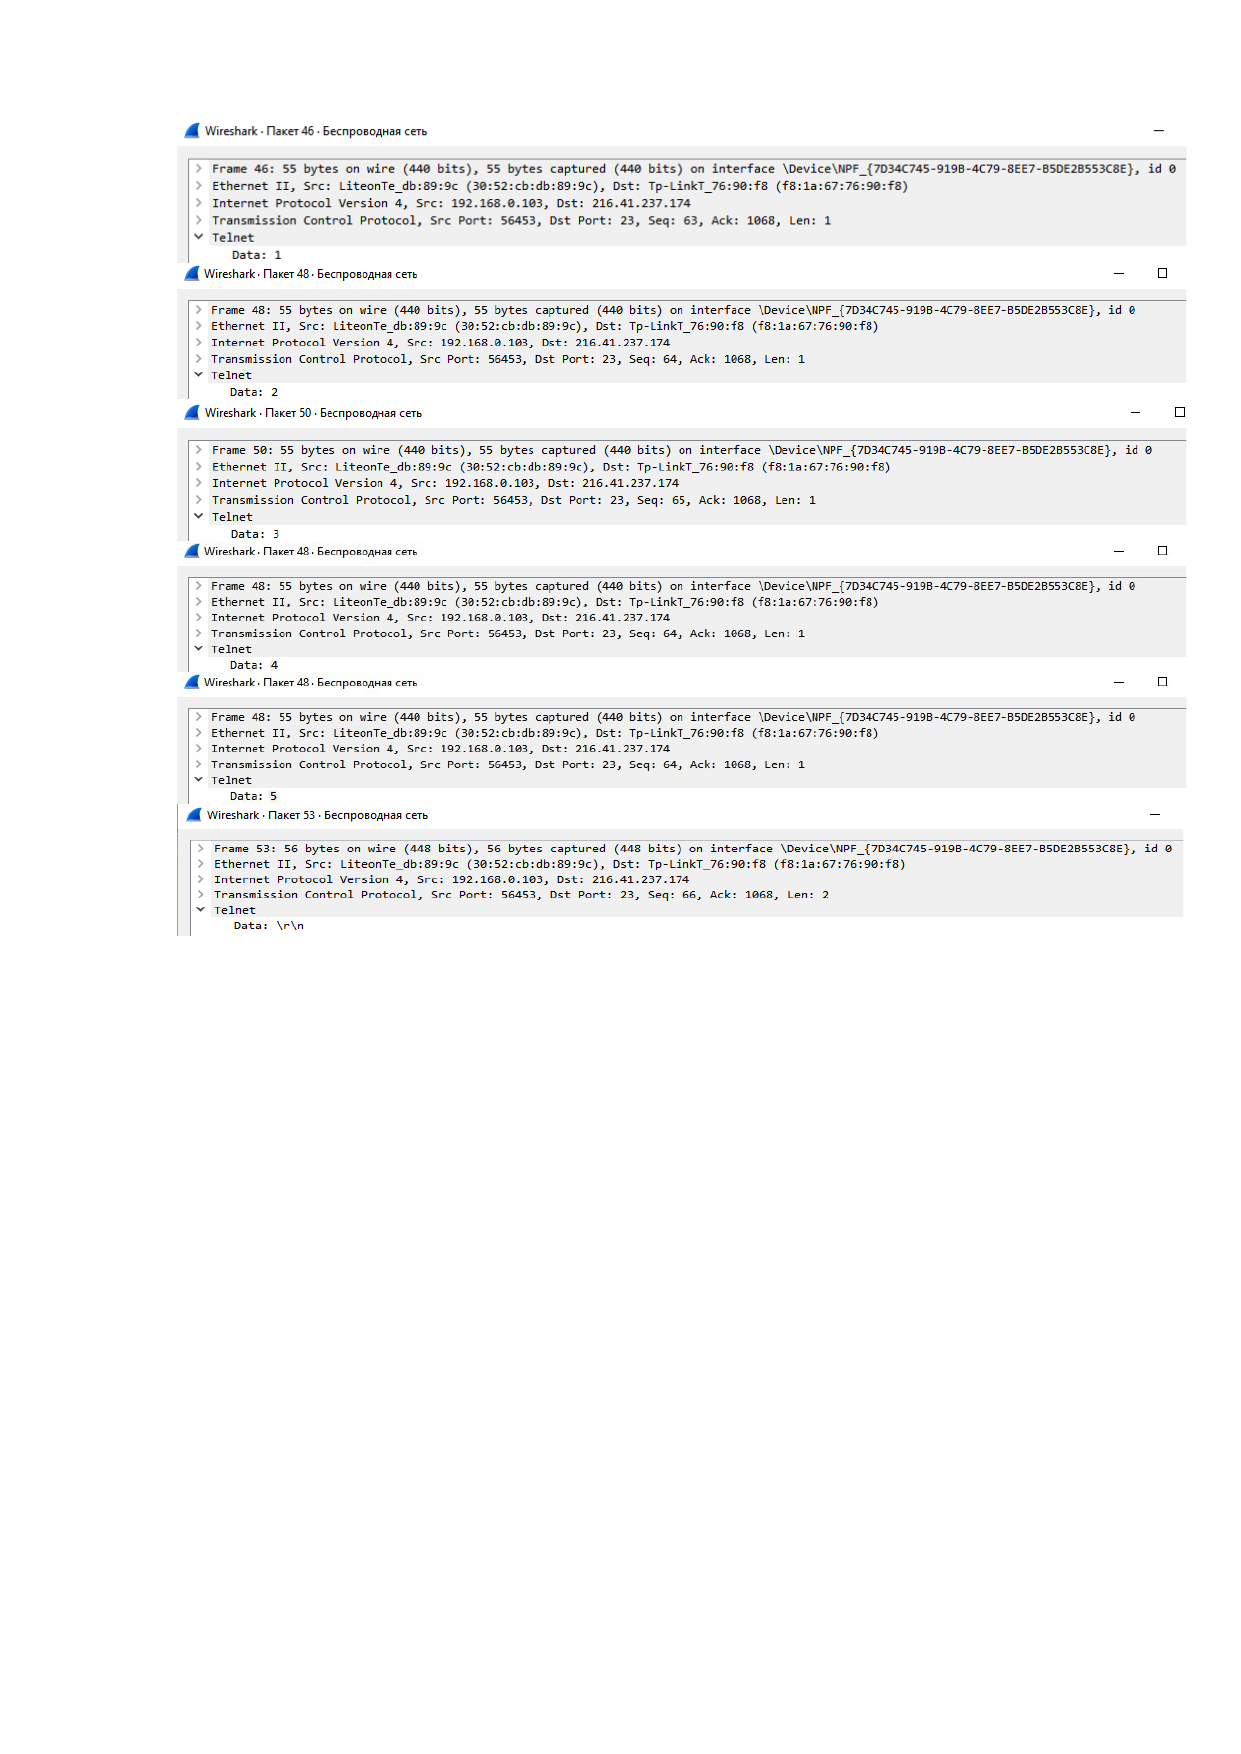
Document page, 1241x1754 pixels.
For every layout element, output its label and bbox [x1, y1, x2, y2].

picture [177, 118, 1187, 936]
